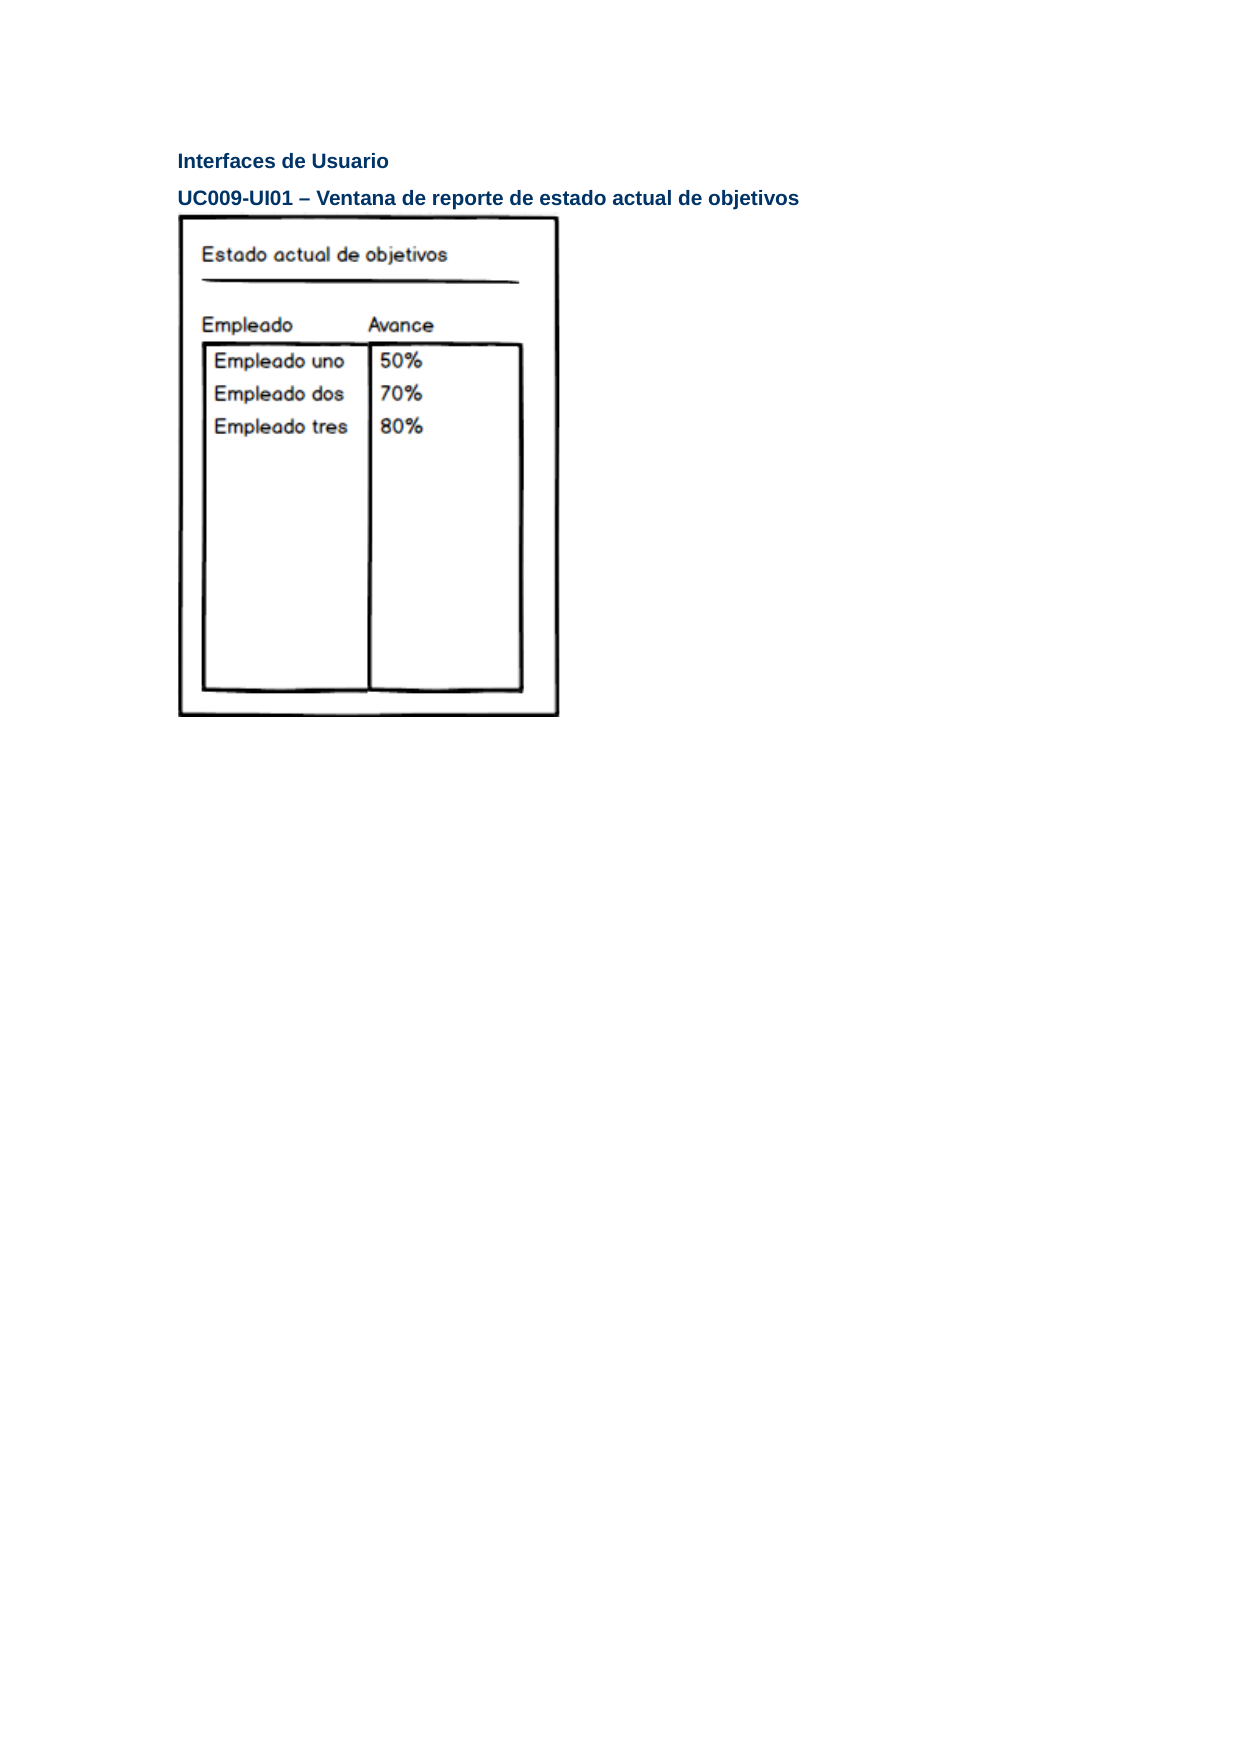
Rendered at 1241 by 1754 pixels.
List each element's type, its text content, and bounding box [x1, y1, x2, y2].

picture [177, 212, 560, 717]
subtitle Interfaces de Usuario [177, 148, 1063, 173]
subtitle UC009-UI01 – Ventana de reporte de estado actual de objetivos [177, 179, 1063, 212]
